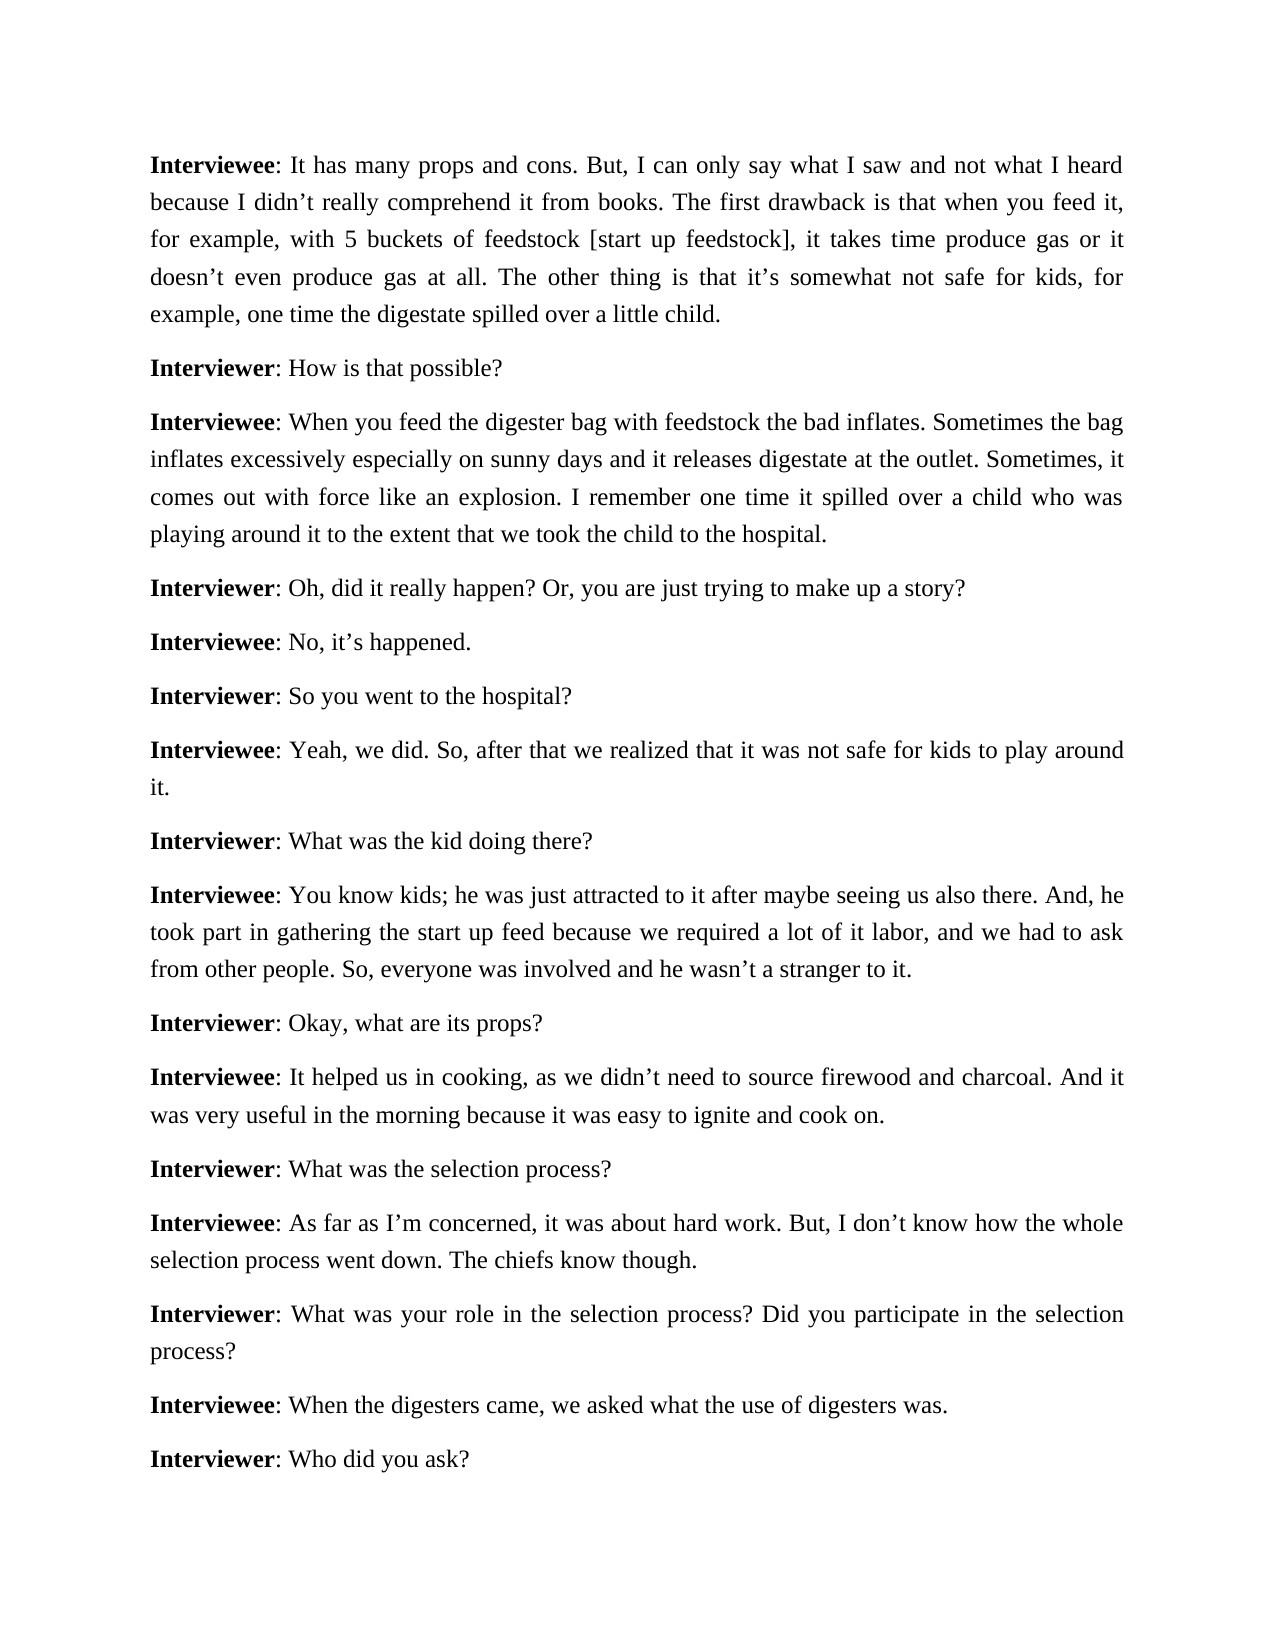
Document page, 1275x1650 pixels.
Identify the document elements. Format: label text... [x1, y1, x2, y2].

text Interviewer: Okay, what are its props? [150, 1008, 1125, 1037]
text Interviewee: It helped us in cooking, as we didn’t need to source firewood and charcoal. And it was very useful in the morning because it was easy to ignite and cook on. [150, 1062, 1125, 1128]
text Interviewee: No, it’s happened. [150, 627, 1125, 656]
text Interviewer: Who did you ask? [150, 1444, 1125, 1473]
text Interviewee: It has many props and cons. But, I can only say what I saw and not what I heard because I didn’t really comprehend it from books. The first drawback is that when you feed it, for example, with 5 buckets of feedstock [start up feedstock], it takes time produce gas or it doesn’t even produce gas at all. The other thing is that it’s somewhat not safe for kids, for example, one time the digestate spilled over a little child. [150, 150, 1125, 328]
text Interviewee: When the digesters came, we asked what the use of digesters was. [150, 1390, 1125, 1419]
text Interviewer: Oh, did it really happen? Or, you are just trying to make up a story? [150, 573, 1125, 602]
text Interviewer: What was your role in the selection process? Did you participate in the selection process? [150, 1299, 1125, 1365]
text Interviewer: So you went to the hospital? [150, 681, 1125, 709]
text Interviewer: What was the selection process? [150, 1154, 1125, 1182]
text Interviewee: Yeah, we did. So, after that we realized that it was not safe for kids to play around it. [150, 735, 1125, 801]
text Interviewer: How is that possible? [150, 353, 1125, 382]
text Interviewer: What was the kid doing there? [150, 826, 1125, 855]
text Interviewee: As far as I’m concerned, it was about hard work. But, I don’t know how the whole selection process went down. The chiefs know though. [150, 1208, 1125, 1274]
text Interviewee: You know kids; he was just attracted to it after maybe seeing us also there. And, he took part in gathering the start up feed because we required a lot of it labor, and we had to ask from other people. So, everyone was involved and he wasn’t a stranger to it. [150, 880, 1125, 983]
text Interviewee: When you feed the digester bag with feedstock the bad inflates. Sometimes the bag inflates excessively especially on sunny days and it releases digestate at the outlet. Sometimes, it comes out with force like an explosion. I remember one time it spilled over a child who was playing around it to the extent that we took the child to the hospital. [150, 407, 1125, 548]
